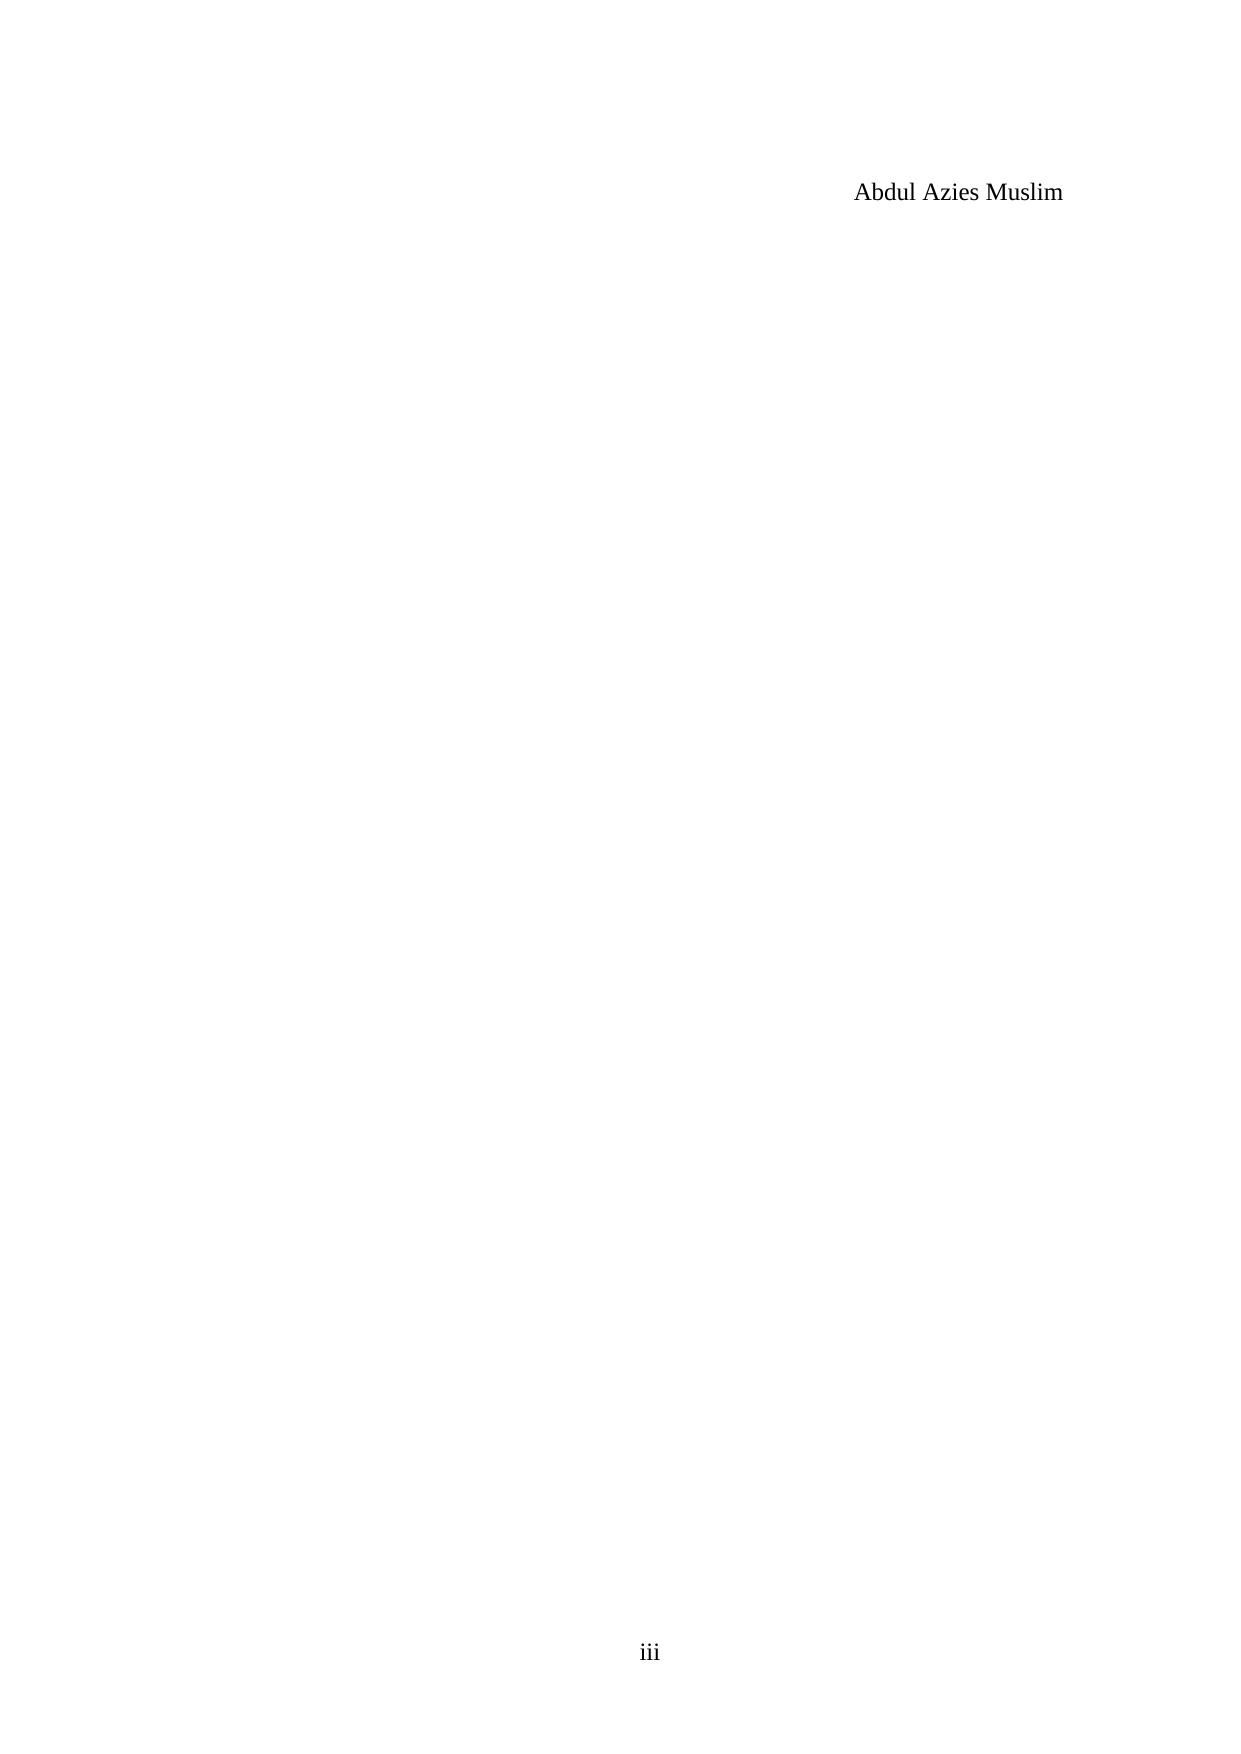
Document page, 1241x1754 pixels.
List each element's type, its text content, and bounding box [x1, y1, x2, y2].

text Abdul Azies Muslim [236, 177, 1063, 206]
